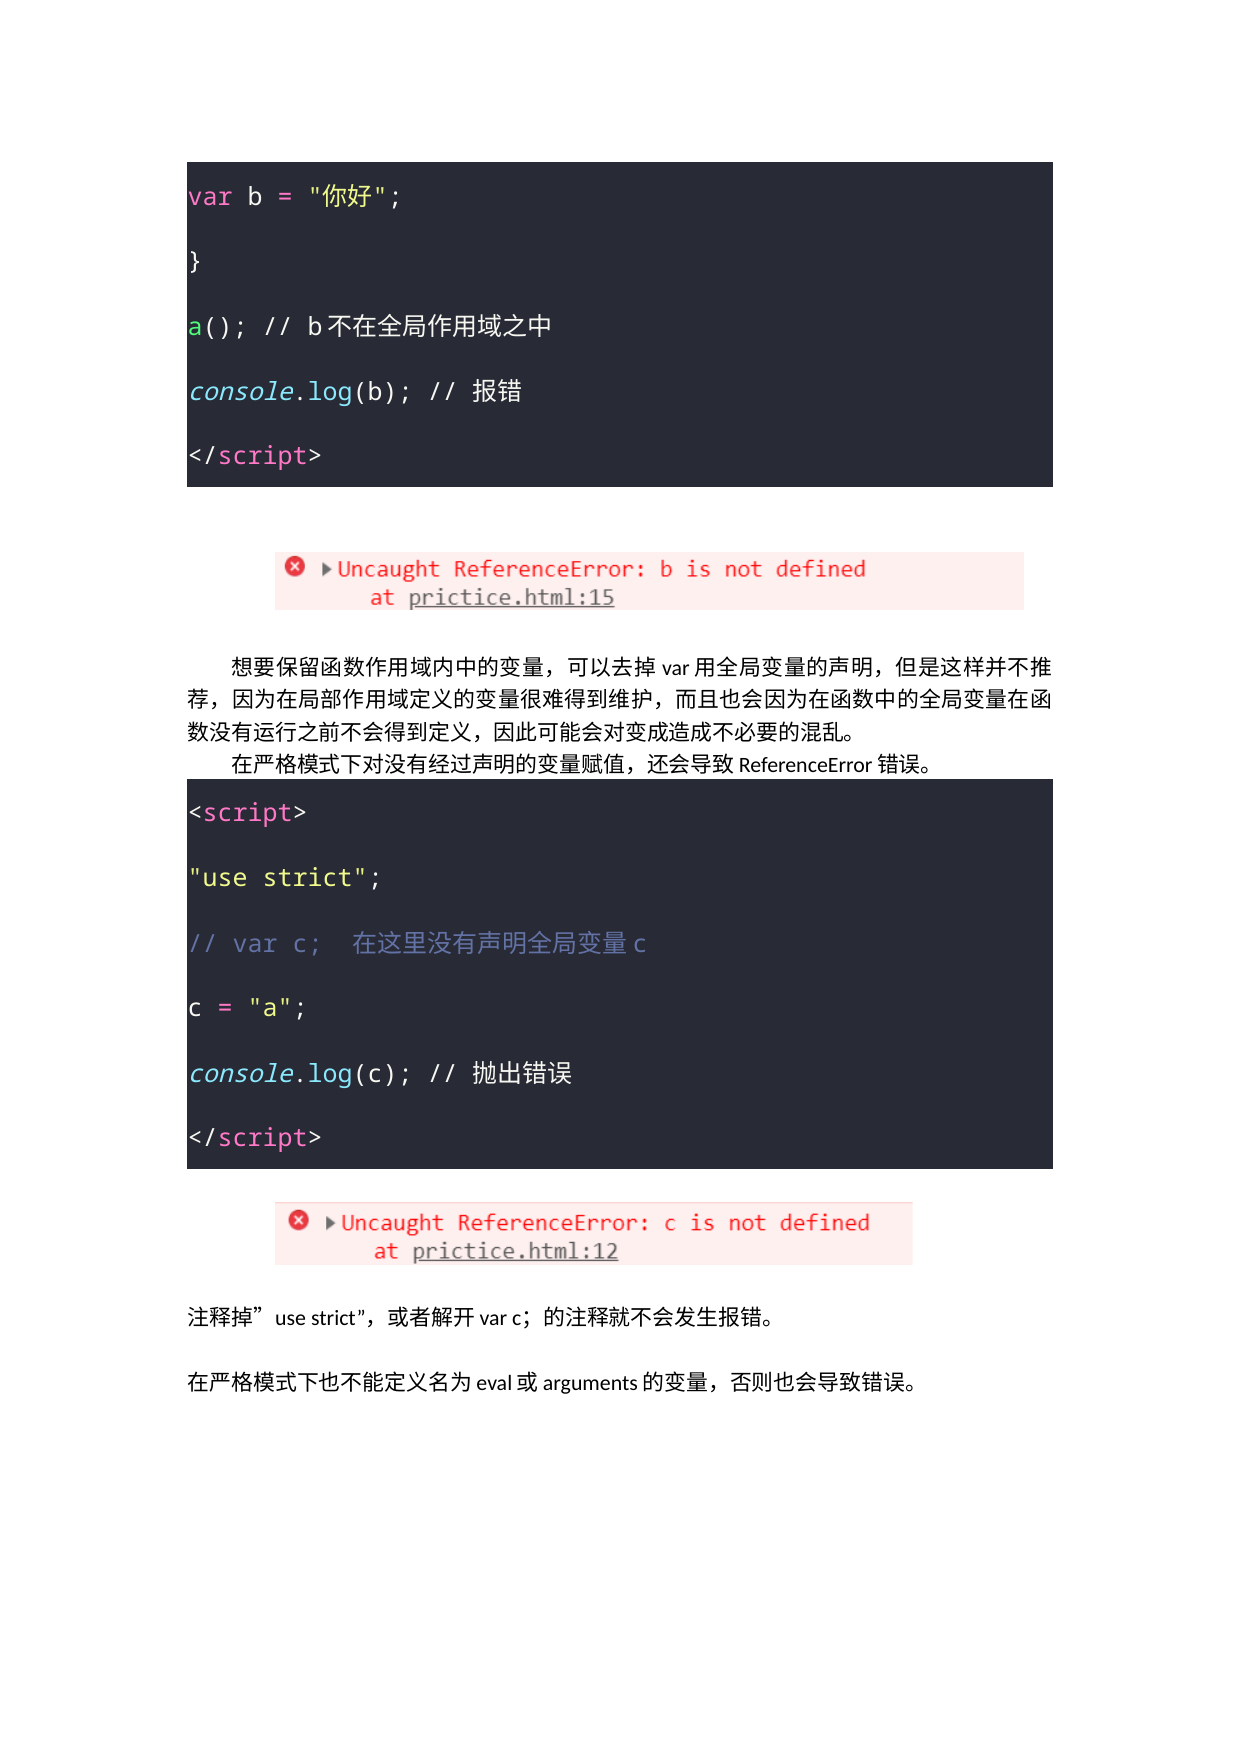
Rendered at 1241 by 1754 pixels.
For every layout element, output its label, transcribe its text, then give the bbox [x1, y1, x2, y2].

text // var c; 在这里没有声明全局变量c [187, 909, 1053, 974]
text 在严格模式下对没有经过声明的变量赋值，还会导致ReferenceError错误。 [187, 747, 1053, 779]
picture [275, 552, 1024, 610]
text console.log(b); // 报错 [187, 357, 1053, 422]
text console.log(c); // 抛出错误 [187, 1039, 1053, 1104]
text </script> [187, 1104, 1053, 1169]
text "use strict"; [187, 844, 1053, 909]
text </script> [187, 422, 1053, 487]
text 想要保留函数作用域内中的变量，可以去掉var用全局变量的声明，但是这样并不推荐，因为在局部作用域定义的变量很难得到维护，而且也会因为在函数中的全局变量在函数没有运行之前不会得到定义，因此可能会对变成造成不必要的混乱。 [187, 649, 1053, 747]
picture [275, 1202, 913, 1265]
text } [187, 227, 1053, 292]
text 注释掉”use strict”，或者解开var c；的注释就不会发生报错。 [187, 1299, 1053, 1332]
text var b = "你好"; [187, 162, 1053, 227]
text c = "a"; [187, 974, 1053, 1039]
text <script> [187, 779, 1053, 844]
text 在严格模式下也不能定义名为eval或arguments的变量，否则也会导致错误。 [187, 1364, 1053, 1397]
text a(); // b不在全局作用域之中 [187, 292, 1053, 357]
